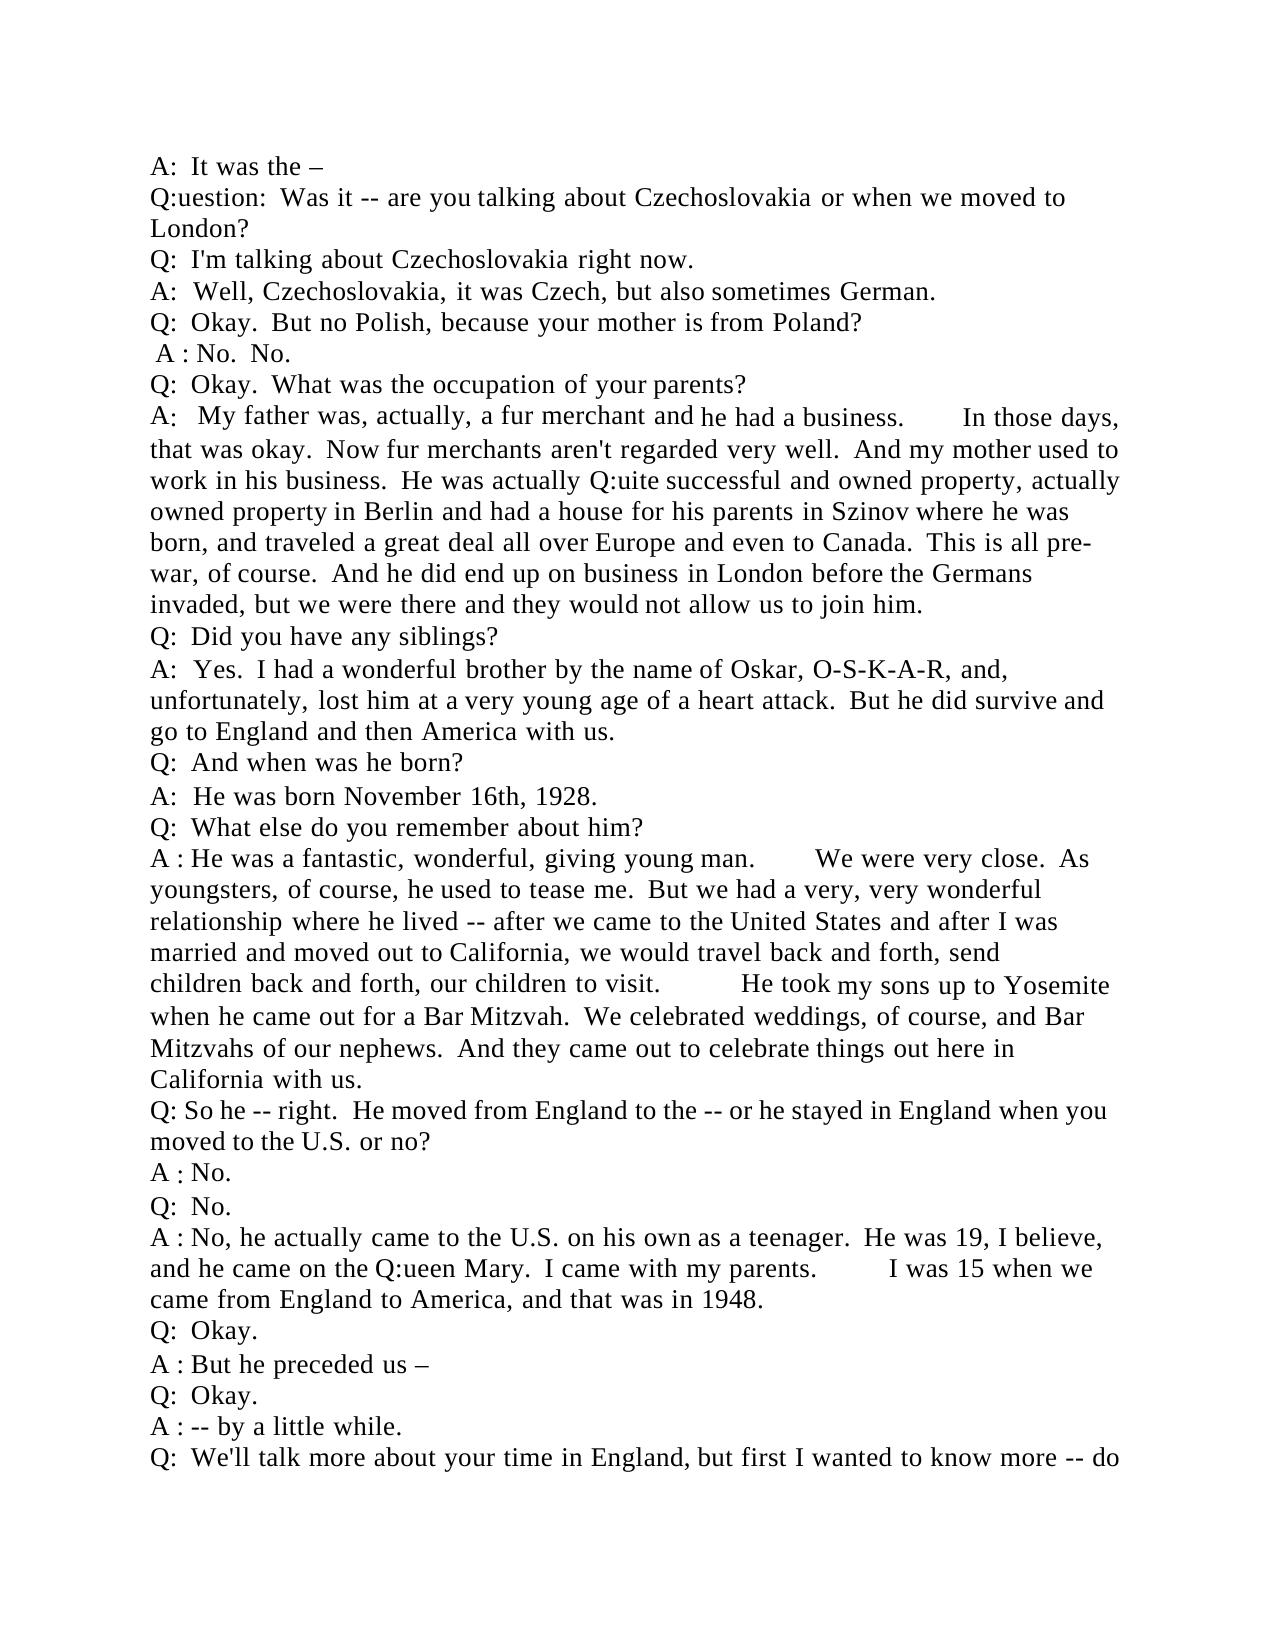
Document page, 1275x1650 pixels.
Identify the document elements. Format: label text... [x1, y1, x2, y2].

text A : No. [150, 1187, 1125, 1221]
text Q: And when was he born? [150, 778, 1125, 811]
text Q:uestion: Was it -- are you talking about Czechoslovakia or when we moved to London? [150, 212, 1125, 274]
text Q: No. [150, 1221, 1125, 1252]
text A : -- by a little while. [150, 1441, 1125, 1472]
text A: He was born November 16th, 1928. [150, 811, 1125, 842]
text Q: What else do you remember about him? [150, 842, 1125, 873]
text A : But he preceded us – [150, 1379, 1125, 1410]
text A : No. No. [150, 368, 1125, 399]
text Q: Okay. What was the occupation of your parents? [150, 399, 1125, 430]
text Q: Okay. [150, 1410, 1125, 1441]
text A : No, he actually came to the U.S. on his own as a teenager. He was 19, I believe, and he came on the Q:ueen Mary. I came with my parents. I was 15 when we came from England to America, and that was in 1948. [150, 1252, 1125, 1346]
text Q: I'm talking about Czechoslovakia right now. [150, 274, 1125, 306]
text A: My father was, actually, a fur merchant and he had a business. In those days, that was okay. Now fur merchants aren't regarded very well. And my mother used to work in his business. He was actually Q:uite successful and owned property, actually owned property in Berlin and had a house for his parents in Szinov where he was born, and traveled a great deal all over Europe and even to Canada. This is all pre-war, of course. And he did end up on business in London before the Germans invaded, but we were there and they would not allow us to join him. [150, 430, 1125, 651]
text Q: And what was the primary language that you spoke at home? [150, 150, 1125, 181]
text A: It was the – [150, 181, 1125, 212]
text Q: Did you have any siblings? [150, 651, 1125, 684]
text A : He was a fantastic, wonderful, giving young man. We were very close. As youngsters, of course, he used to tease me. But we had a very, very wonderful relationship where he lived -- after we came to the United States and after I was married and moved out to California, we would travel back and forth, send [150, 873, 1125, 998]
text Q: So he -- right. He moved from England to the -- or he stayed in England when you moved to the U.S. or no? [150, 1125, 1125, 1187]
text A: Yes. I had a wonderful brother by the name of Oskar, O-S-K-A-R, and, unfortunately, lost him at a very young age of a heart attack. But he did survive and go to England and then America with us. [150, 684, 1125, 778]
text A: Well, Czechoslovakia, it was Czech, but also sometimes German. [150, 306, 1125, 337]
text children back and forth, our children to visit. He took my sons up to Yosemite when he came out for a Bar Mitzvah. We celebrated weddings, of course, and Bar Mitzvahs of our nephews. And they came out to celebrate things out here in California with us. [150, 998, 1125, 1125]
text Q: Okay. But no Polish, because your mother is from Poland? [150, 337, 1125, 368]
text Q: Okay. [150, 1346, 1125, 1379]
